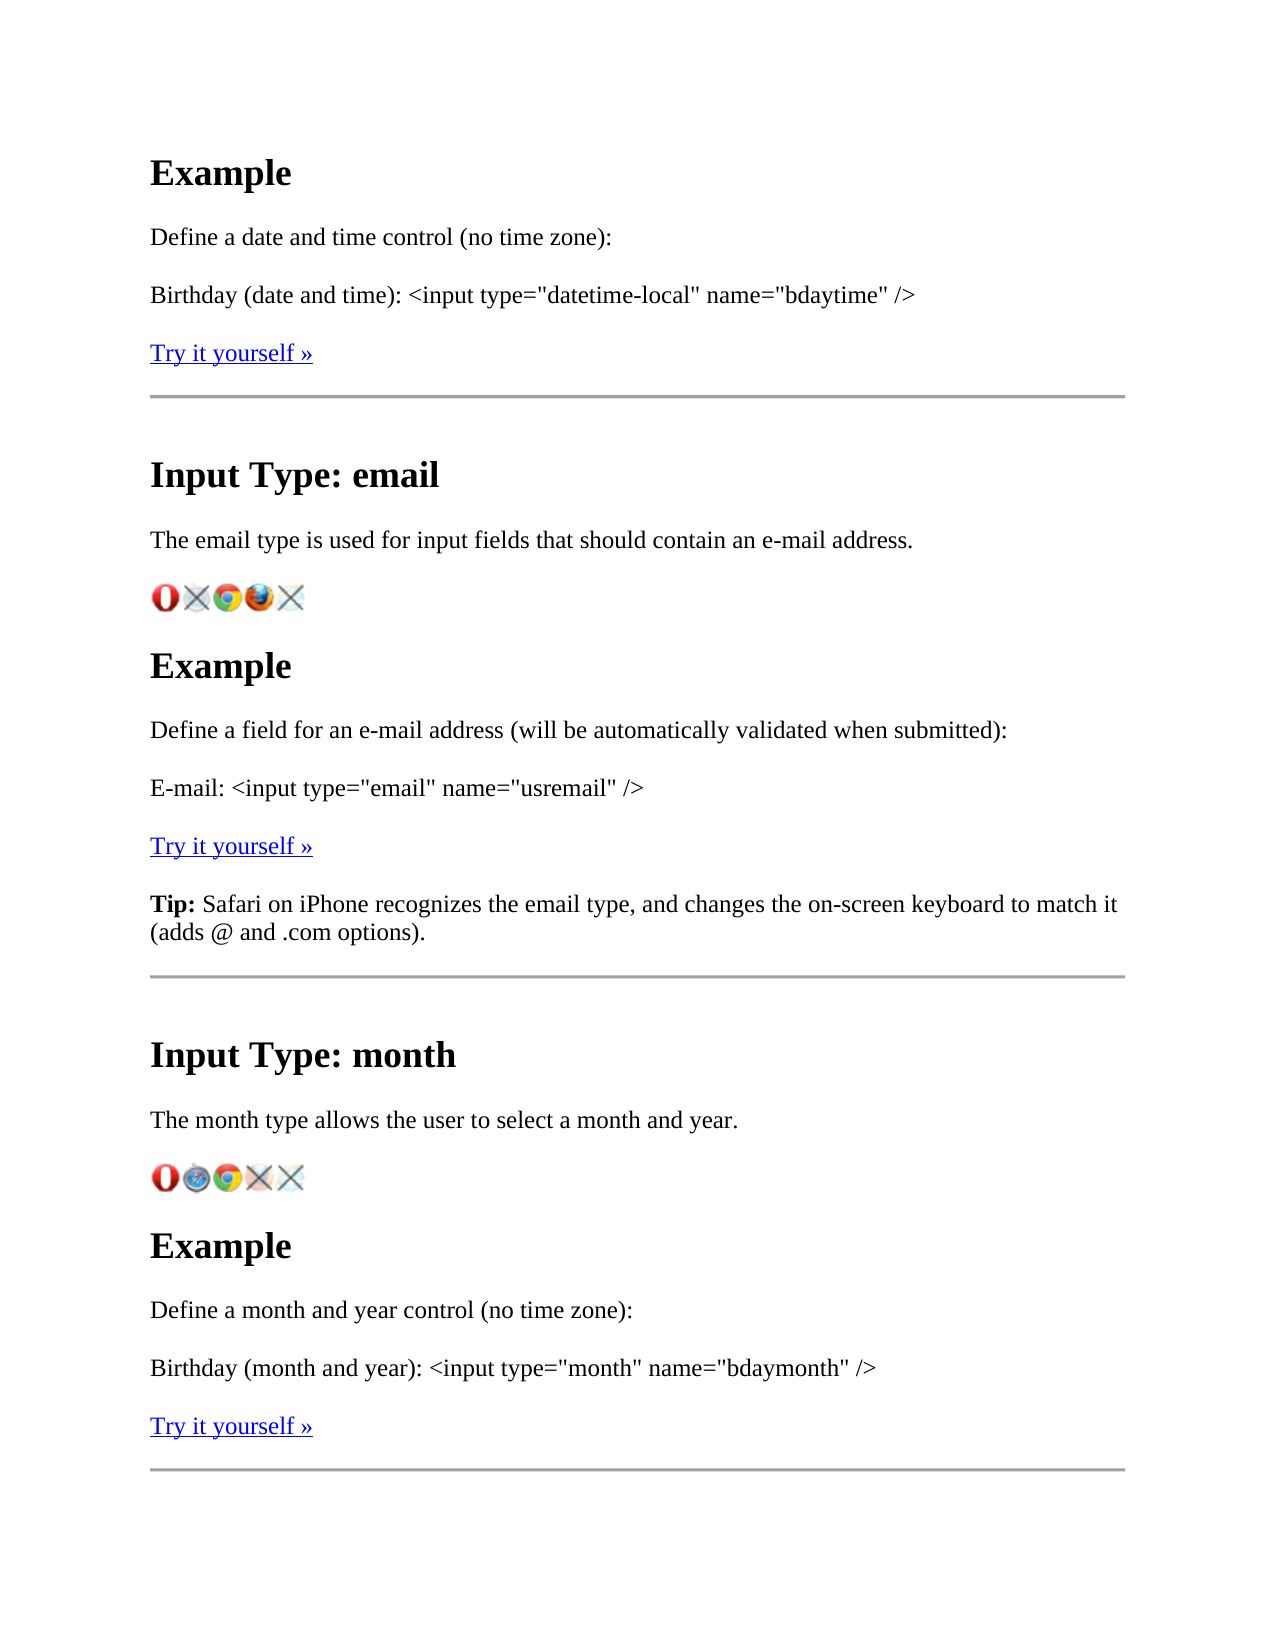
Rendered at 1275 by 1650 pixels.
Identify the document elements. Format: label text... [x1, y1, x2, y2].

text Tip: Safari on iPhone recognizes the email type, and changes the on-screen keyboard to match it (adds @ and .com options). [150, 889, 1125, 946]
text Input Type: month [150, 1032, 1125, 1076]
text Example [150, 150, 1125, 193]
text Define a date and time control (no time zone): [150, 222, 1125, 251]
picture [150, 1162, 307, 1194]
text Input Type: email [150, 452, 1125, 496]
text Try it yourself » [150, 309, 1125, 366]
text Define a month and year control (no time zone): [150, 1295, 1125, 1324]
text Birthday (date and time): <input type="datetime-local" name="bdaytime" /> [150, 280, 1125, 309]
text Example [150, 643, 1125, 686]
picture [150, 582, 307, 614]
text Try it yourself » [150, 1382, 1125, 1439]
text Example [150, 1223, 1125, 1266]
text Try it yourself » [150, 802, 1125, 859]
text Birthday (month and year): <input type="month" name="bdaymonth" /> [150, 1353, 1125, 1382]
text The email type is used for input fields that should contain an e-mail address. [150, 525, 1125, 553]
text E-mail: <input type="email" name="usremail" /> [150, 773, 1125, 802]
text The month type allows the user to select a month and year. [150, 1105, 1125, 1133]
text Define a field for an e-mail address (will be automatically validated when submitted): [150, 715, 1125, 744]
